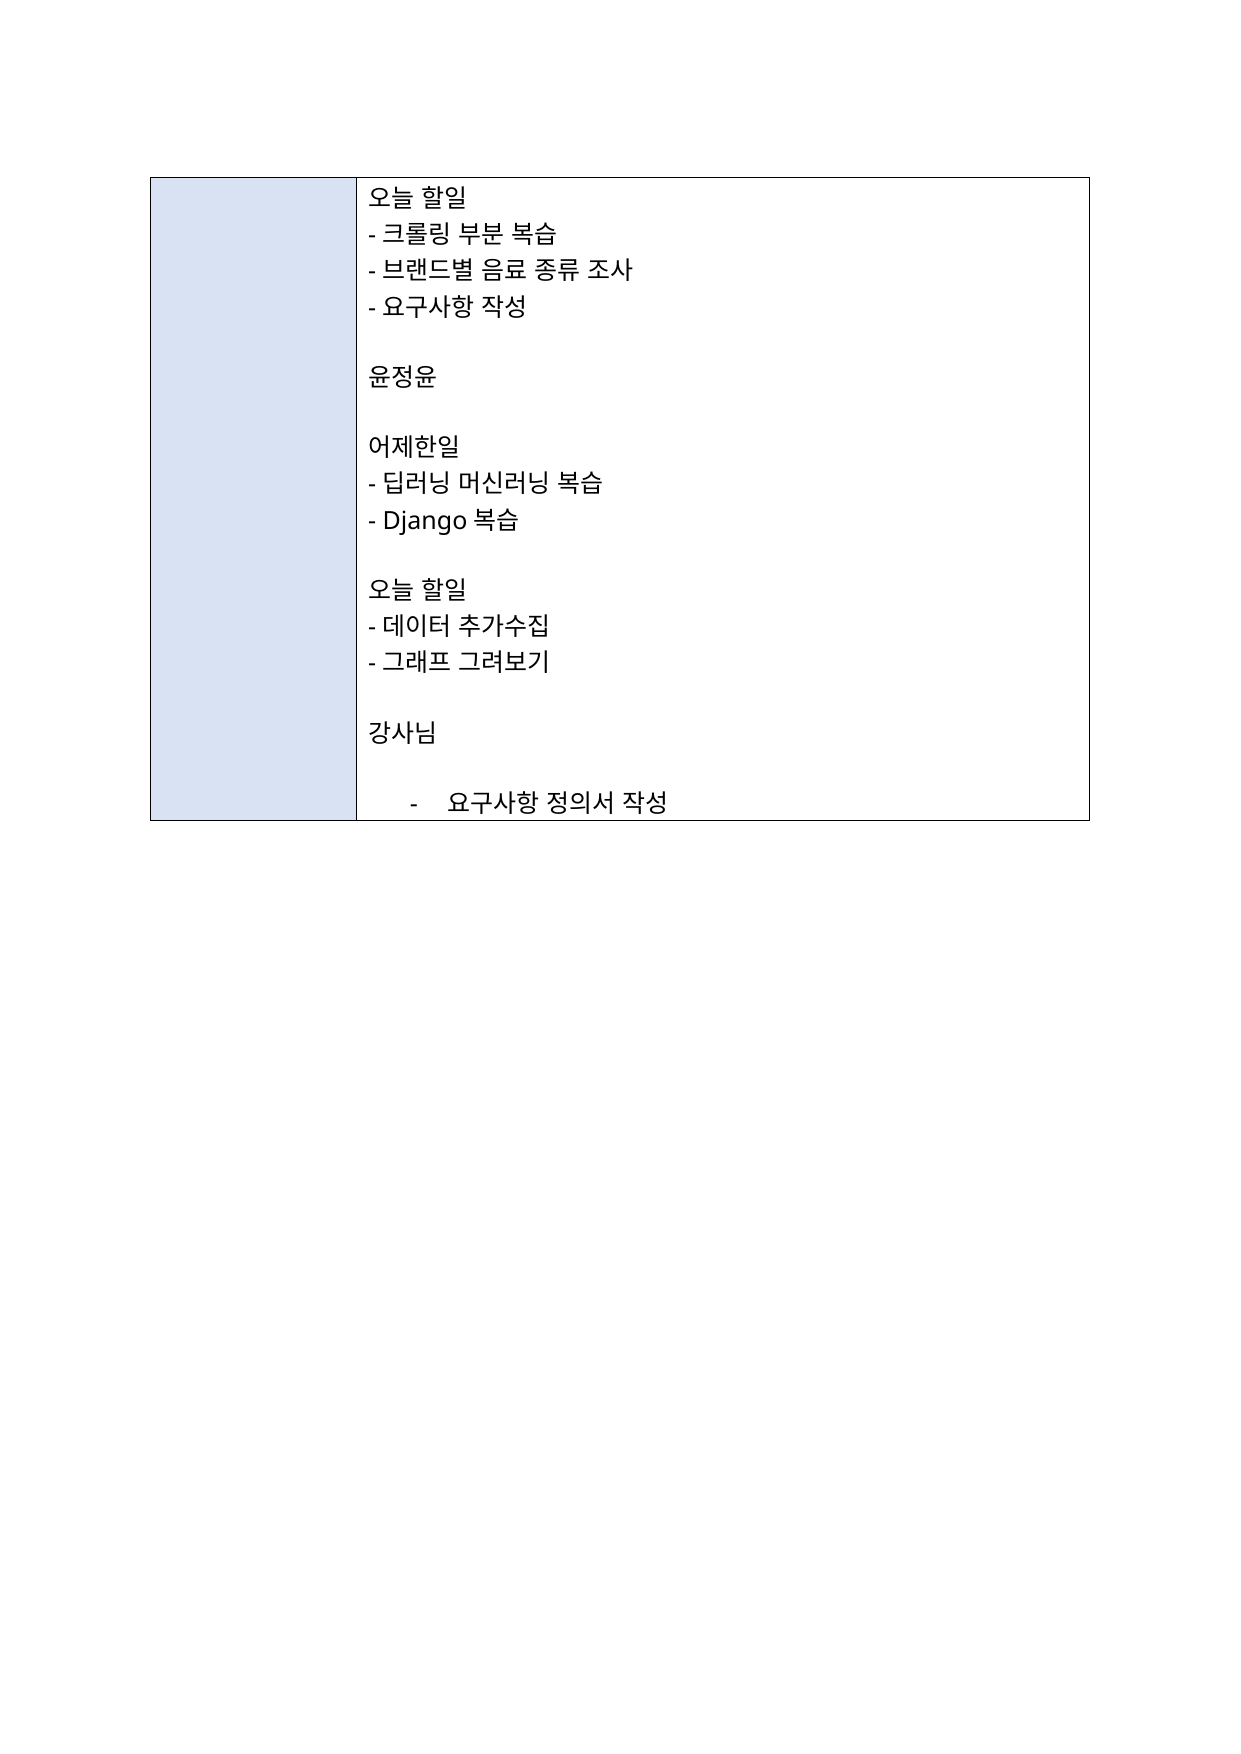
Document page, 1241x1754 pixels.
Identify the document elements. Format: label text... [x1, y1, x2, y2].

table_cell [357, 178, 1089, 820]
table_cell 내용 [151, 178, 356, 820]
